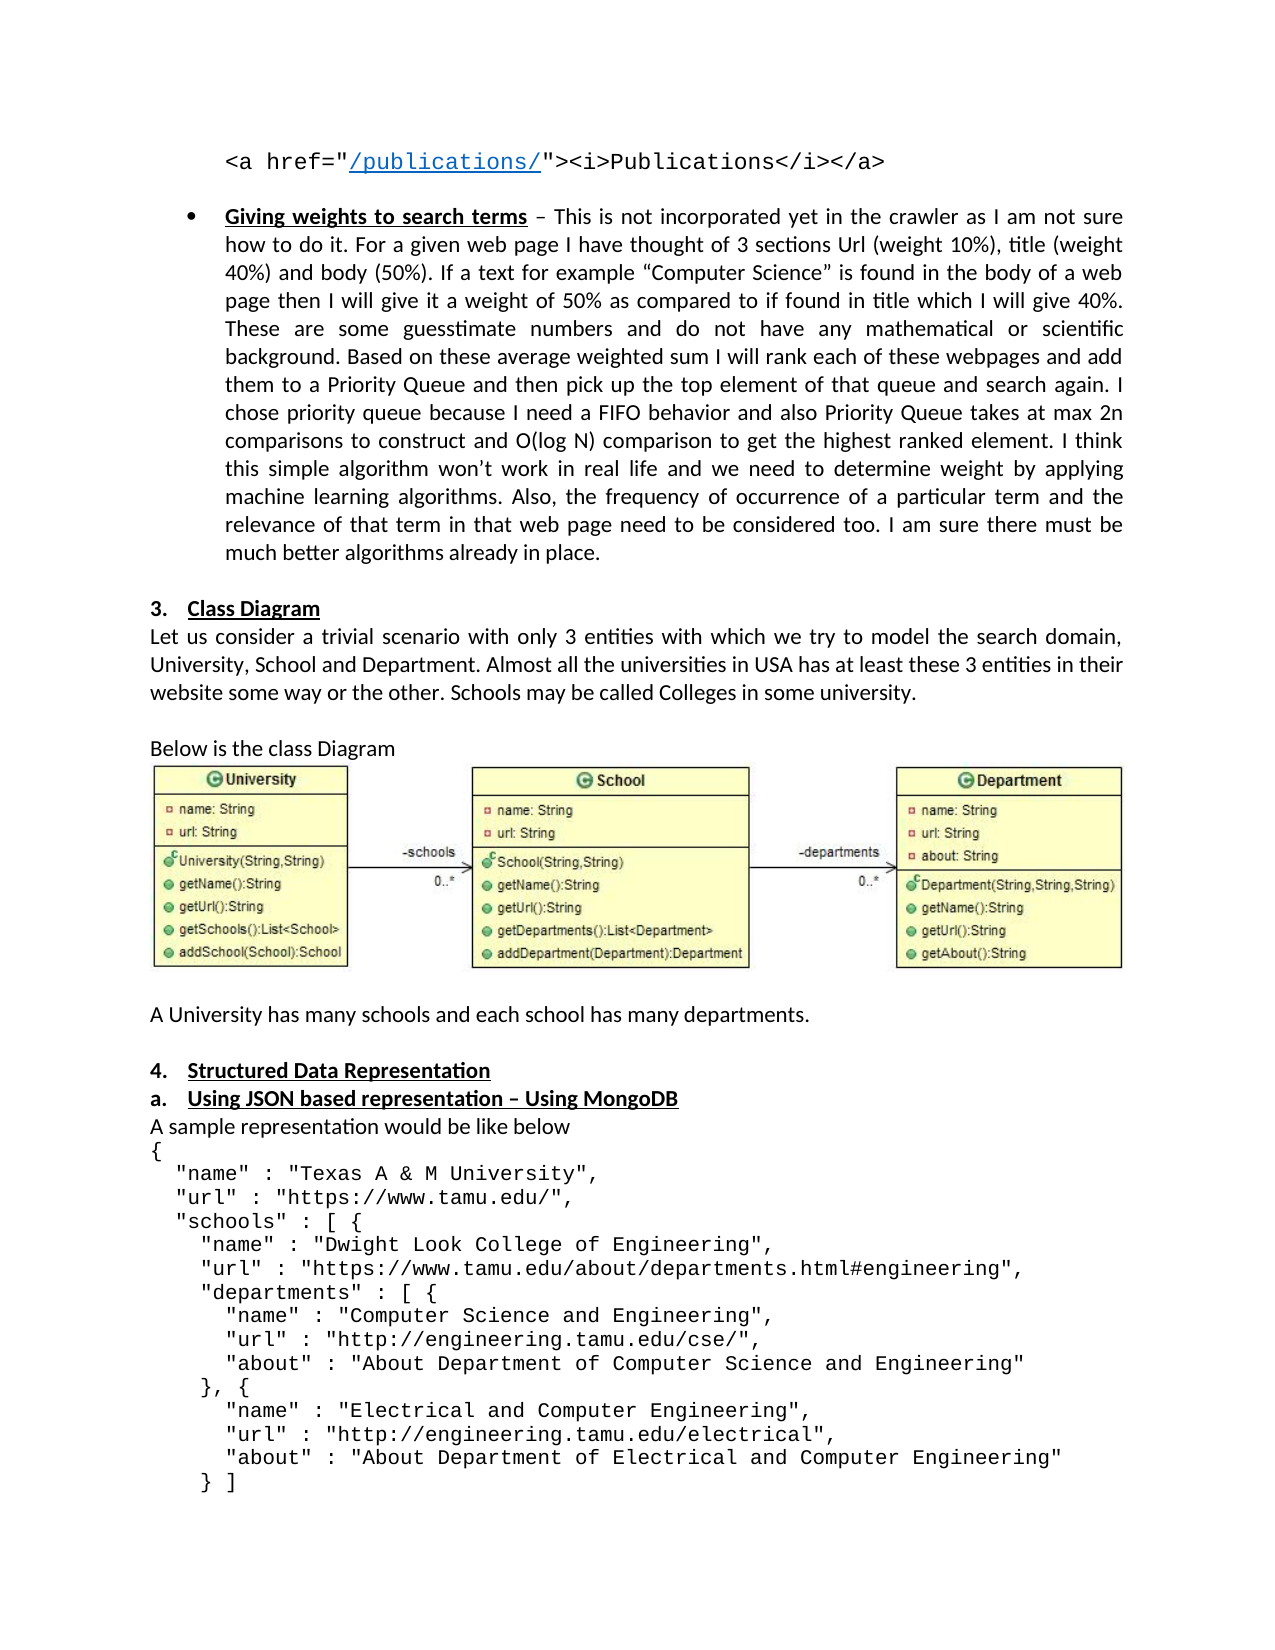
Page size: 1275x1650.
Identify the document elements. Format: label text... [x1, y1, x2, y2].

text A University has many schools and each school has many departments. [150, 1000, 1125, 1028]
text "name" : "Dwight Look College of Engineering", [150, 1234, 1125, 1258]
text { [150, 1140, 1125, 1163]
text A sample representation would be like below [150, 1112, 1125, 1140]
text }, { [150, 1376, 1125, 1400]
text "departments" : [ { [150, 1282, 1125, 1305]
list Class Diagram [150, 594, 1125, 622]
list Giving weights to search terms – This is not incorporated yet in the crawler as I am not sure how to do it. For a given web page I have thought of 3 sections Url (weight 10%), title (weight 40%) and body (50%). If a text for example “Computer Science” is found in the body of a web page then I will give it a weight of 50% as compared to if found in title which I will give 40%. These are some guesstimate numbers and do not have any mathematical or scientific background. Based on these average weighted sum I will rank each of these webpages and add them to a Priority Queue and then pick up the top element of that queue and search again. I chose priority queue because I need a FIFO behavior and also Priority Queue takes at max 2n comparisons to construct and O(log N) comparison to get the highest ranked element. I think this simple algorithm won’t work in real life and we need to determine weight by applying machine learning algorithms. Also, the frequency of occurrence of a particular term and the relevance of that term in that web page need to be considered too. I am sure there must be much better algorithms already in place. [187, 202, 1125, 566]
text "schools" : [ { [150, 1211, 1125, 1234]
list Using JSON based representation – Using MongoDB [150, 1084, 1125, 1112]
text "about" : "About Department of Computer Science and Engineering" [150, 1353, 1125, 1376]
text "url" : "http://engineering.tamu.edu/electrical", [150, 1423, 1125, 1447]
text "url" : "https://www.tamu.edu/", [150, 1187, 1125, 1211]
picture [150, 762, 1125, 972]
text "url" : "https://www.tamu.edu/about/departments.html#engineering", [150, 1258, 1125, 1282]
text "name" : "Computer Science and Engineering", [150, 1305, 1125, 1329]
text } ] [150, 1471, 1125, 1494]
text "about" : "About Department of Electrical and Computer Engineering" [150, 1447, 1125, 1471]
text <a href="/publications/"><i>Publications</i></a> [150, 150, 1125, 176]
text "name" : "Texas A & M University", [150, 1163, 1125, 1187]
text "url" : "http://engineering.tamu.edu/cse/", [150, 1329, 1125, 1353]
text Let us consider a trivial scenario with only 3 entities with which we try to model the search domain, University, School and Department. Almost all the universities in USA has at least these 3 entities in their website some way or the other. Schools may be called Colleges in some university. [150, 622, 1125, 706]
list Structured Data Representation [150, 1056, 1125, 1084]
text "name" : "Electrical and Computer Engineering", [150, 1400, 1125, 1423]
text Below is the class Diagram [150, 734, 1125, 762]
